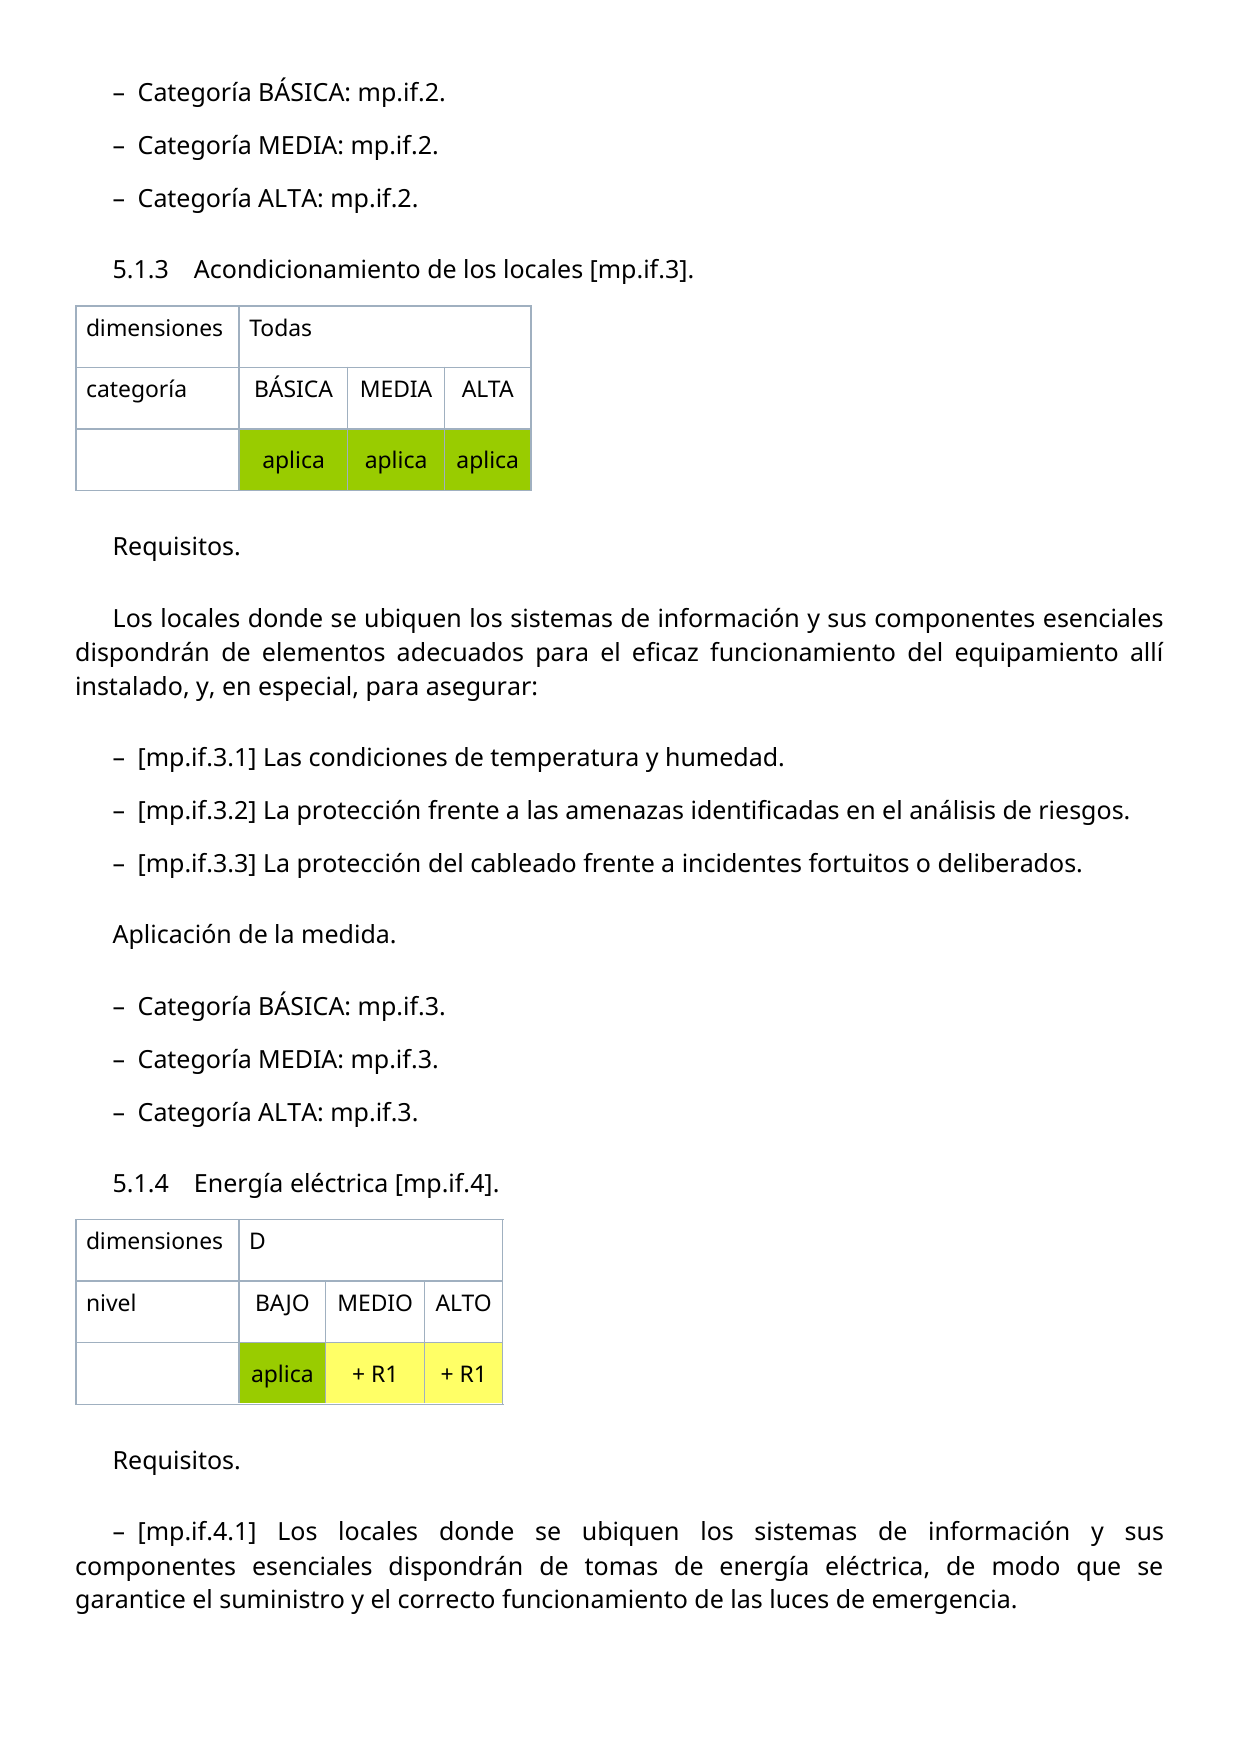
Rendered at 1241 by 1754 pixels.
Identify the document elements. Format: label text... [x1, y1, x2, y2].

text Requisitos. [75, 529, 1165, 563]
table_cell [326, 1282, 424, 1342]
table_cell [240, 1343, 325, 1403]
text Aplicación de la medida. [75, 917, 1165, 951]
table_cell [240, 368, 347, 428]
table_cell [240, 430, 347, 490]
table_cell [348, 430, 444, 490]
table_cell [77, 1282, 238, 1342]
text – [mp.if.3.3] La protección del cableado frente a incidentes fortuitos o deliberados. [75, 846, 1165, 880]
text – [mp.if.3.1] Las condiciones de temperatura y humedad. [75, 740, 1165, 774]
text – Categoría BÁSICA: mp.if.2. [75, 75, 1165, 109]
text – Categoría ALTA: mp.if.2. [75, 181, 1165, 215]
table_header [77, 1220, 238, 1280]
text 5.1.3 Acondicionamiento de los locales [mp.if.3]. [75, 252, 1165, 286]
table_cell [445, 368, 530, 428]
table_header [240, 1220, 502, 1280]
text – [mp.if.3.2] La protección frente a las amenazas identificadas en el análisis de riesgos. [75, 793, 1165, 827]
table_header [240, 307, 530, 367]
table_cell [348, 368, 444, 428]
text 5.1.4 Energía eléctrica [mp.if.4]. [75, 1166, 1165, 1200]
text Los locales donde se ubiquen los sistemas de información y sus componentes esenciales dispondrán de elementos adecuados para el eficaz funcionamiento del equipamiento allí instalado, y, en especial, para asegurar: [75, 600, 1165, 702]
text – [mp.if.4.1] Los locales donde se ubiquen los sistemas de información y sus componentes esenciales dispondrán de tomas de energía eléctrica, de modo que se garantice el suministro y el correcto funcionamiento de las luces de emergencia. [75, 1514, 1165, 1616]
text – Categoría MEDIA: mp.if.3. [75, 1042, 1165, 1076]
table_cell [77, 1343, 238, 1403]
text Requisitos. [75, 1442, 1165, 1477]
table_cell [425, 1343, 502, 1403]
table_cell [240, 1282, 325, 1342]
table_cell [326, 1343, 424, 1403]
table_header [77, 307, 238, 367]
text – Categoría MEDIA: mp.if.2. [75, 128, 1165, 162]
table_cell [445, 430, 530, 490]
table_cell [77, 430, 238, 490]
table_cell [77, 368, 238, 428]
text – Categoría ALTA: mp.if.3. [75, 1094, 1165, 1128]
text – Categoría BÁSICA: mp.if.3. [75, 989, 1165, 1023]
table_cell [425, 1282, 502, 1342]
